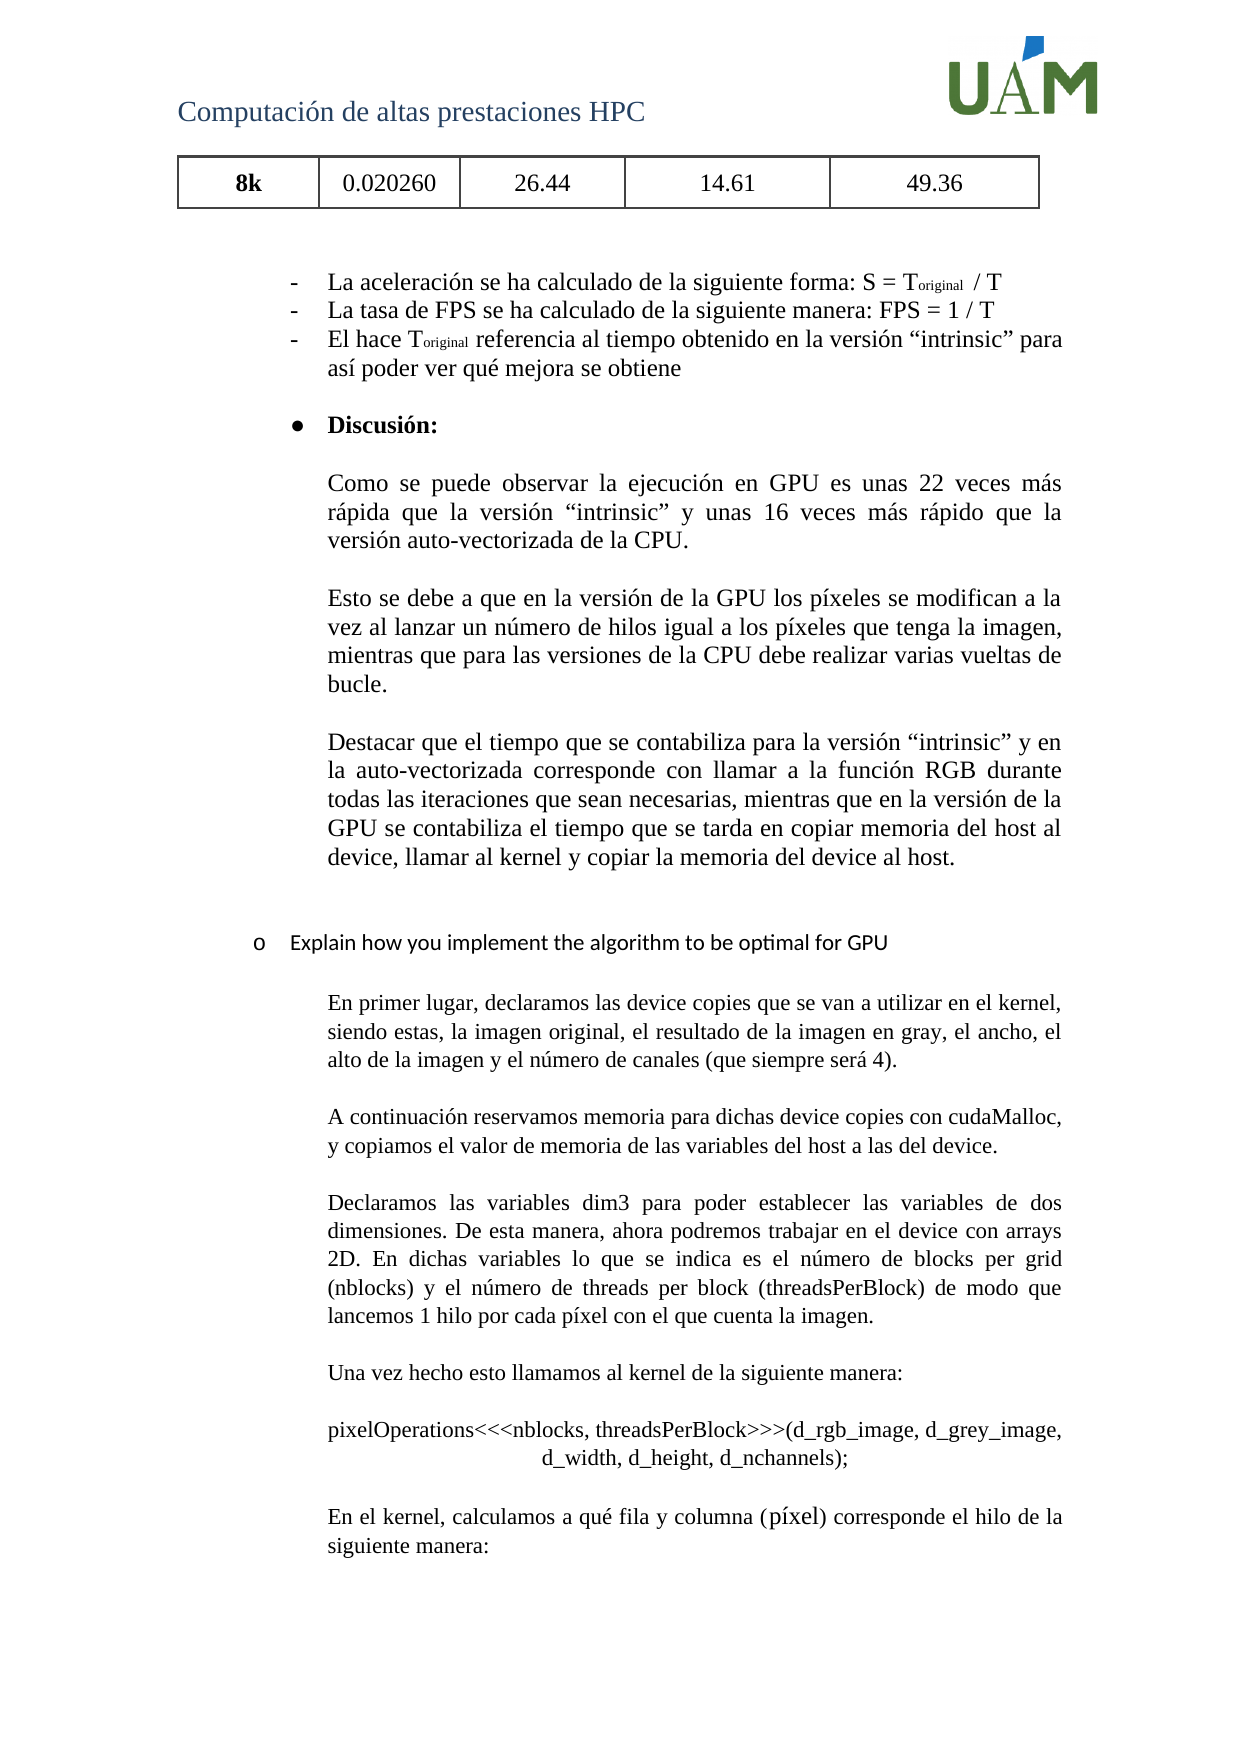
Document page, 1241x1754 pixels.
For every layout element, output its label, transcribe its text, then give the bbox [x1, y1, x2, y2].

table_cell 26.44 [461, 158, 624, 207]
text pixelOperations<<<nblocks, threadsPerBlock>>>(d_rgb_image, d_grey_image, d_width, d_height, d_nchannels); [327, 1416, 1063, 1471]
text Como se puede observar la ejecución en GPU es unas 22 veces más rápida que la versión “intrinsic” y unas 16 veces más rápido que la versión auto-vectorizada de la CPU. [327, 468, 1063, 554]
list El hace Toriginal referencia al tiempo obtenido en la versión “intrinsic” para así poder ver qué mejora se obtiene [290, 324, 1063, 382]
table_cell 49.36 [831, 158, 1038, 207]
text Declaramos las variables dim3 para poder establecer las variables de dos dimensiones. De esta manera, ahora podremos trabajar en el device con arrays 2D. En dichas variables lo que se indica es el número de blocks per grid (nblocks) y el número de threads per block (threadsPerBlock) de modo que lancemos 1 hilo por cada píxel con el que cuenta la imagen. [327, 1188, 1063, 1329]
table_cell 14.61 [626, 158, 829, 207]
text Destacar que el tiempo que se contabiliza para la versión “intrinsic” y en la auto-vectorizada corresponde con llamar a la función RGB durante todas las iteraciones que sean necesarias, mientras que en la versión de la GPU se contabiliza el tiempo que se tarda en copiar memoria del host al device, llamar al kernel y copiar la memoria del device al host. [327, 727, 1063, 870]
list La aceleración se ha calculado de la siguiente forma: S = Toriginal / T [290, 267, 1063, 295]
text Esto se debe a que en la versión de la GPU los píxeles se modifican a la vez al lanzar un número de hilos igual a los píxeles que tenga la imagen, mientras que para las versiones de la CPU debe realizar varias vueltas de bucle. [327, 583, 1063, 698]
text A continuación reservamos memoria para dichas device copies con cudaMalloc, y copiamos el valor de memoria de las variables del host a las del device. [327, 1103, 1063, 1158]
text En primer lugar, declaramos las device copies que se van a utilizar en el kernel, siendo estas, la imagen original, el resultado de la imagen en gray, el ancho, el alto de la imagen y el número de canales (que siempre será 4). [327, 989, 1063, 1073]
list Discusión: [290, 410, 1063, 439]
table_cell 0.020260 [320, 158, 459, 207]
text Una vez hecho esto llamamos al kernel de la siguiente manera: [327, 1359, 1063, 1386]
picture [947, 24, 1098, 128]
text En el kernel, calculamos a qué fila y columna (píxel) corresponde el hilo de la siguiente manera: [327, 1501, 1063, 1558]
list Explain how you implement the algorithm to be optimal for GPU [252, 928, 1063, 957]
table_cell 8k [179, 158, 318, 207]
list La tasa de FPS se ha calculado de la siguiente manera: FPS = 1 / T [290, 295, 1063, 324]
